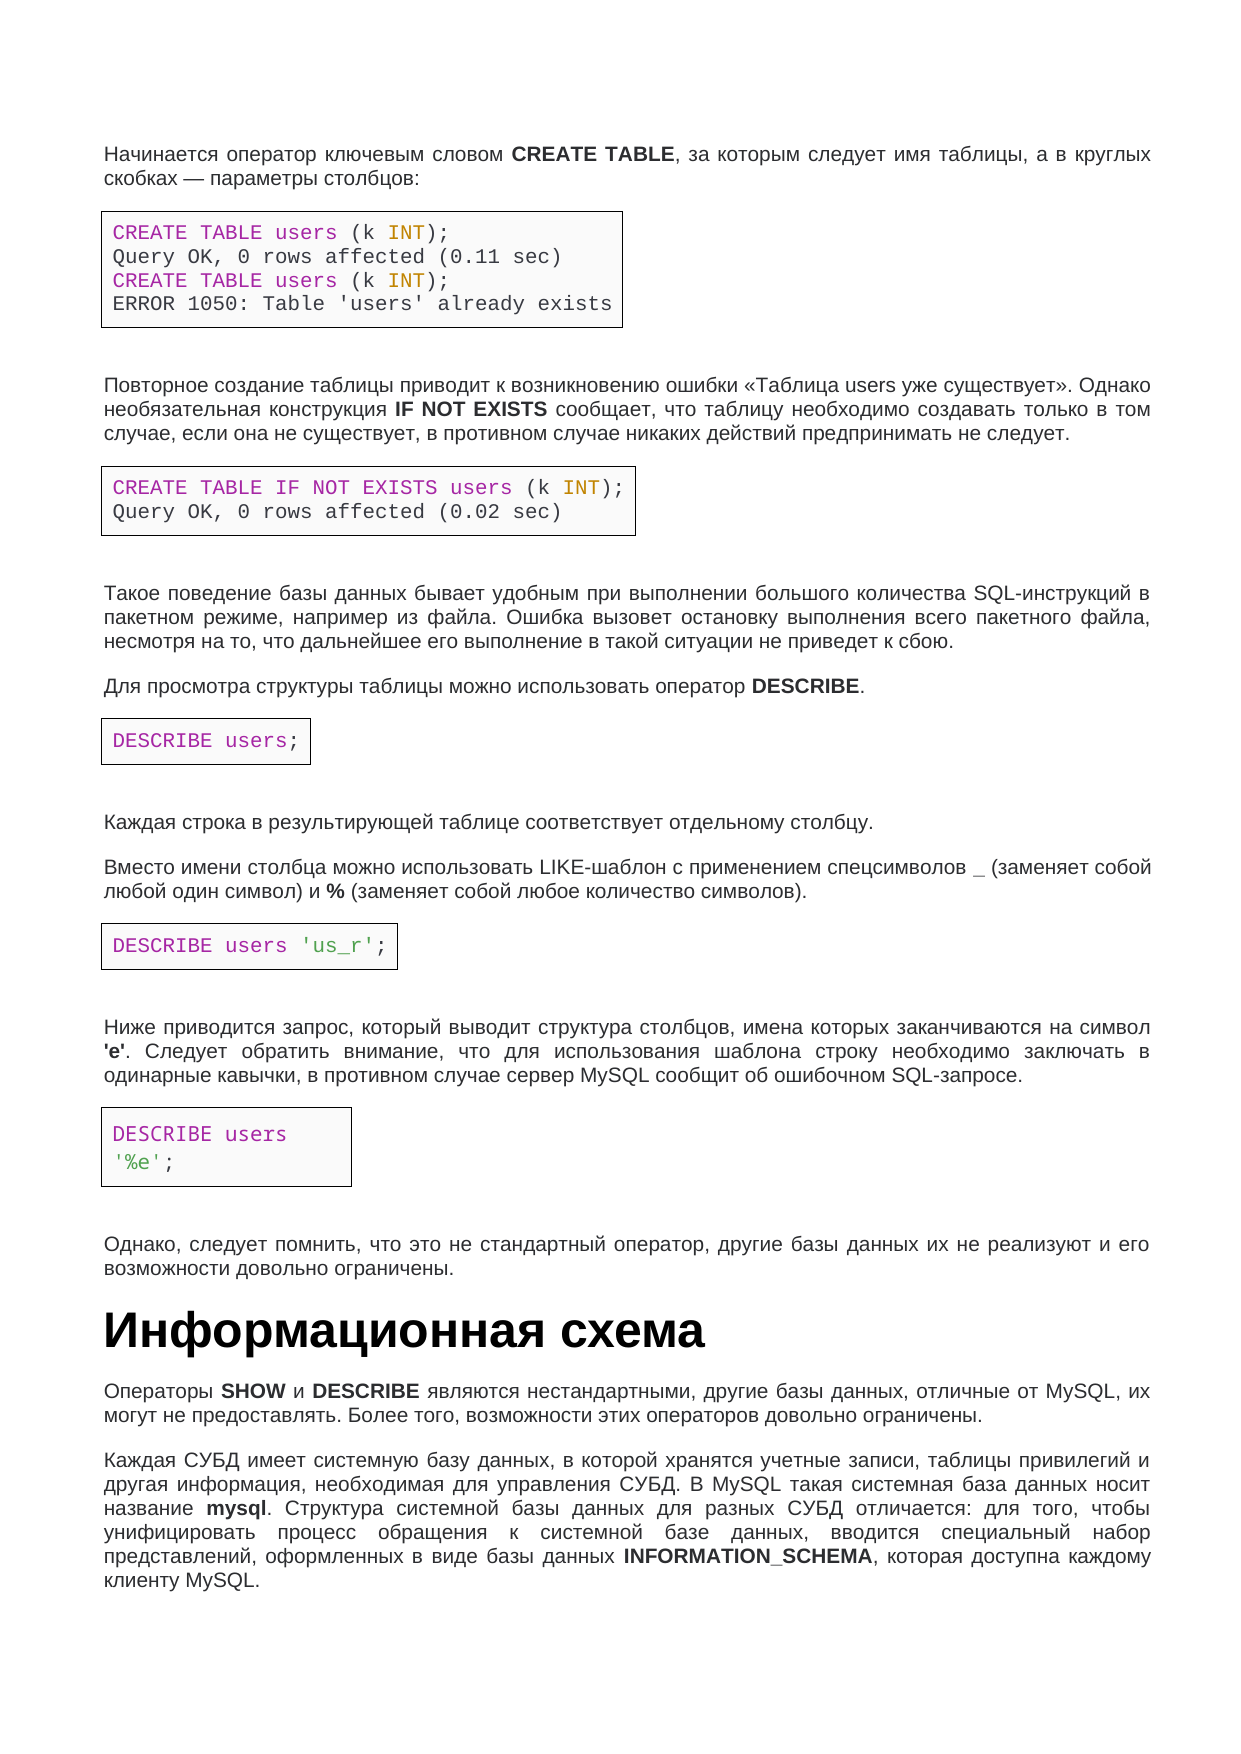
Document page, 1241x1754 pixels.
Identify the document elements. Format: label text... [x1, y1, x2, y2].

text Повторное создание таблицы приводит к возникновению ошибки «Таблица users уже существует». Однако необязательная конструкция IF NOT EXISTS сообщает, что таблицу необходимо создавать только в том случае, если она не существует, в противном случае никаких действий предпринимать не следует. [103, 349, 1152, 445]
table_header CREATE TABLE IF NOT EXISTS users (k INT); Query OK, 0 rows affected (0.02 sec) [102, 467, 635, 535]
text Каждая строка в результирующей таблице соответствует отдельному столбцу. [103, 786, 1152, 834]
table_header DESCRIBE users; [102, 719, 310, 764]
text Однако, следует помнить, что это не стандартный оператор, другие базы данных их не реализуют и его возможности довольно ограничены. [103, 1208, 1152, 1280]
text Такое поведение базы данных бывает удобным при выполнении большого количества SQL-инструкций в пакетном режиме, например из файла. Ошибка вызовет остановку выполнения всего пакетного файла, несмотря на то, что дальнейшее его выполнение в такой ситуации не приведет к сбою. [103, 557, 1152, 653]
text Ниже приводится запрос, который выводит структура столбцов, имена которых заканчиваются на символ 'e'. Следует обратить внимание, что для использования шаблона строку необходимо заключать в одинарные кавычки, в противном случае сервер MySQL сообщит об ошибочном SQL-запросе. [103, 991, 1152, 1086]
text Операторы SHOW и DESCRIBE являются нестандартными, другие базы данных, отличные от MySQL, их могут не предоставлять. Более того, возможности этих операторов довольно ограничены. [103, 1379, 1152, 1427]
text Для просмотра структуры таблицы можно использовать оператор DESCRIBE. [103, 673, 1152, 697]
text Начинается оператор ключевым словом CREATE TABLE, за которым следует имя таблицы, а в круглых скобках — параметры столбцов: [103, 118, 1152, 190]
table_header DESCRIBE users '%e'; [102, 1108, 351, 1186]
text Каждая СУБД имеет системную базу данных, в которой хранятся учетные записи, таблицы привилегий и другая информация, необходимая для управления СУБД. В MySQL такая системная база данных носит название mysql. Структура системной базы данных для разных СУБД отличается: для того, чтобы унифицировать процесс обращения к системной базе данных, вводится специальный набор представлений, оформленных в виде базы данных INFORMATION_SCHEMA, которая доступна каждому клиенту MySQL. [103, 1448, 1152, 1591]
text Информационная схема [103, 1301, 1152, 1358]
table_header DESCRIBE users 'us_r'; [102, 924, 397, 969]
table_header CREATE TABLE users (k INT); Query OK, 0 rows affected (0.11 sec) CREATE TABLE users (k INT); ERROR 1050: Table 'users' already exists [102, 212, 622, 327]
text Вместо имени столбца можно использовать LIKE-шаблон c применением спецсимволов _ (заменяет собой любой один символ) и % (заменяет собой любое количество символов). [103, 854, 1152, 902]
